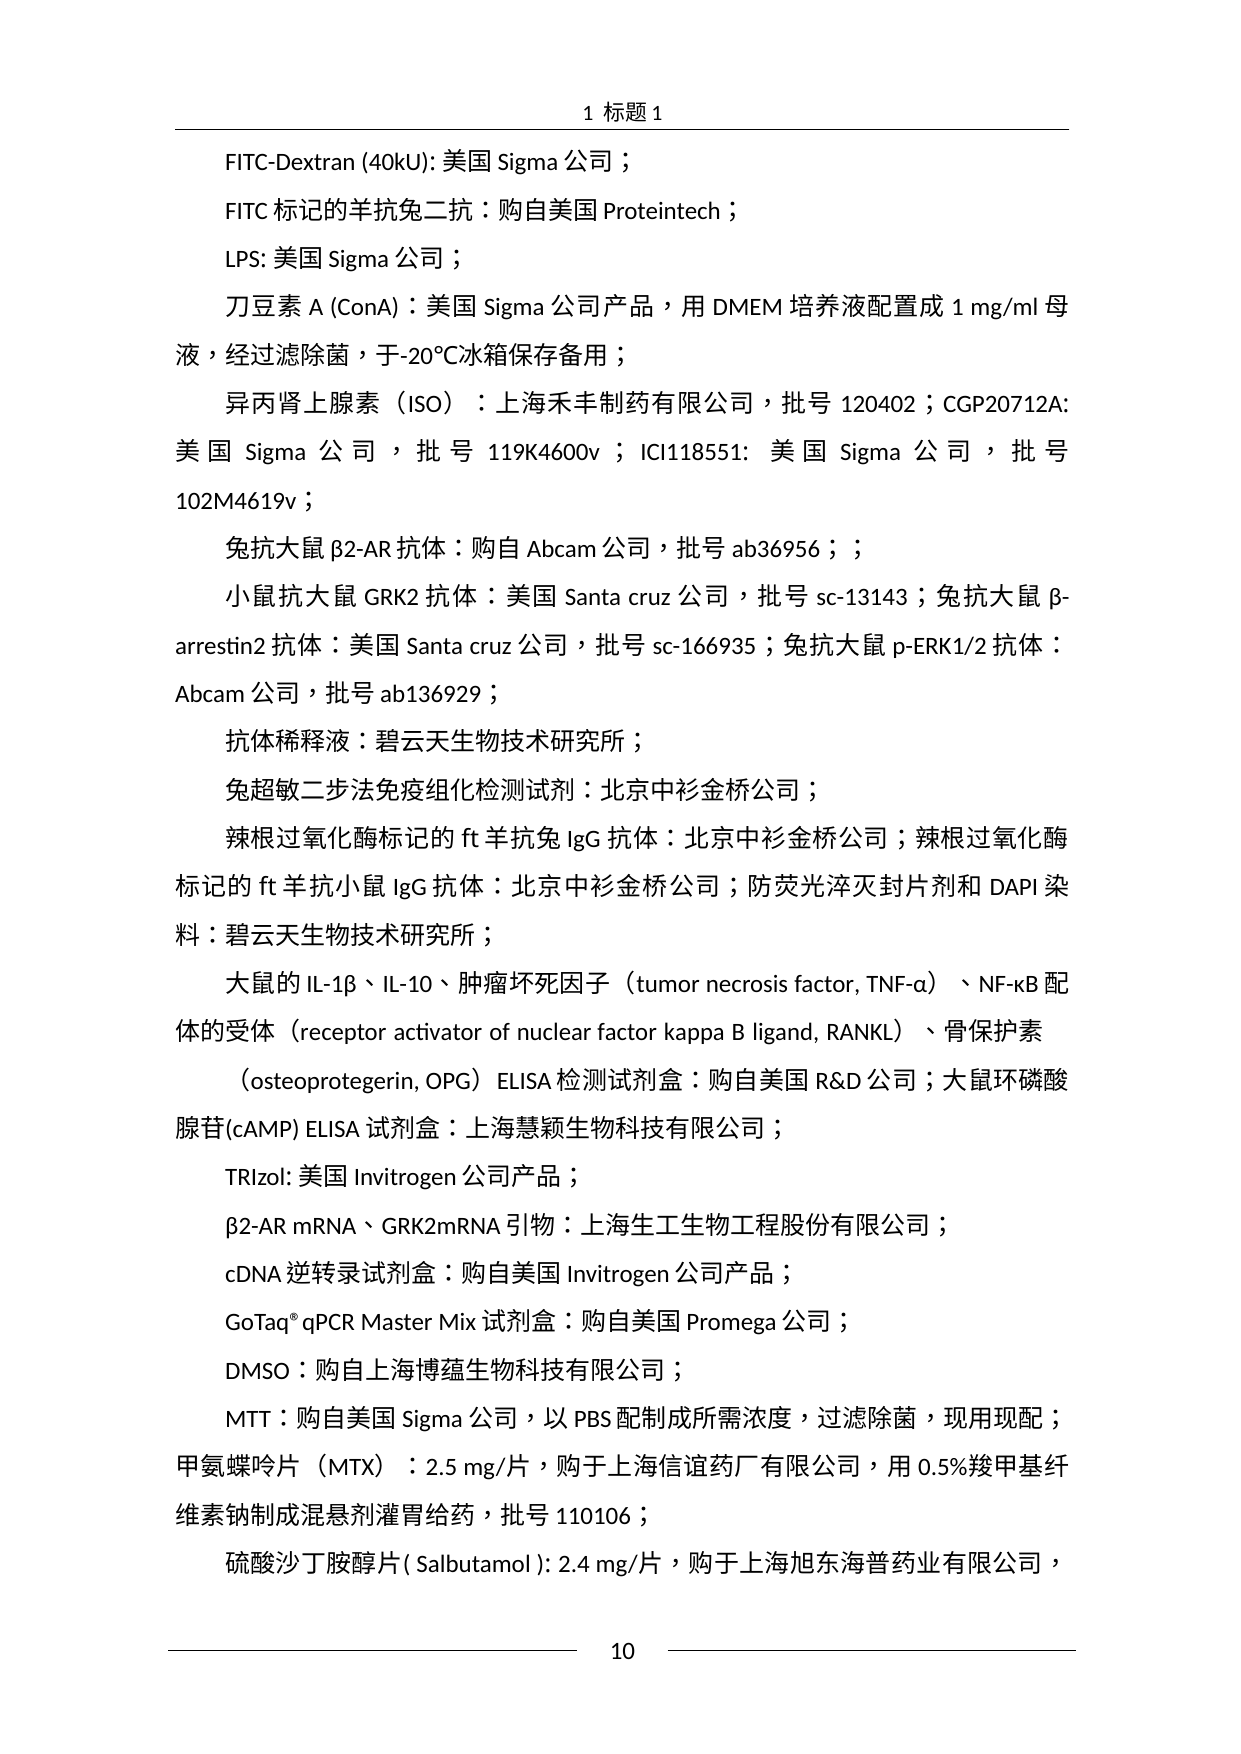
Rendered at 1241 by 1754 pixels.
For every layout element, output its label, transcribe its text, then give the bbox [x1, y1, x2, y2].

text 兔超敏二步法免疫组化检测试剂：北京中衫金桥公司； [175, 758, 1069, 806]
text DMSO：购自上海博蕴生物科技有限公司； [175, 1338, 1069, 1386]
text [175, 1531, 1069, 1580]
text FITC标记的羊抗兔二抗：购自美国Proteintech； [175, 178, 1069, 226]
text 异丙肾上腺素（ISO）：上海禾丰制药有限公司，批号120402；CGP20712A: 美国Sigma公司，批号119K4600v；ICI118551: 美国Sigma公司，批号102M4619v； [175, 371, 1069, 516]
text β2-AR mRNA、GRK2mRNA引物：上海生工生物工程股份有限公司； [175, 1193, 1069, 1241]
text GoTaq®qPCR Master Mix试剂盒：购自美国Promega公司； [175, 1290, 1069, 1338]
text （osteoprotegerin, OPG）ELISA检测试剂盒：购自美国R&D公司；大鼠环磷酸腺苷(cAMP) ELISA试剂盒：上海慧颖生物科技有限公司； [175, 1048, 1069, 1145]
text 抗体稀释液：碧云天生物技术研究所； [175, 710, 1069, 758]
text 辣根过氧化酶标记的ft羊抗兔IgG 抗体：北京中衫金桥公司；辣根过氧化酶标记的ft羊抗小鼠IgG抗体：北京中衫金桥公司；防荧光淬灭封片剂和DAPI染料：碧云天生物技术研究所； [175, 806, 1069, 951]
text MTT：购自美国Sigma公司，以PBS配制成所需浓度，过滤除菌，现用现配；甲氨蝶呤片（MTX）：2.5 mg/片，购于上海信谊药厂有限公司，用0.5%羧甲基纤维素钠制成混悬剂灌胃给药，批号110106； [175, 1386, 1069, 1531]
text 小鼠抗大鼠GRK2抗体：美国Santa cruz公司，批号sc-13143；兔抗大鼠β-arrestin2抗体：美国Santa cruz公司，批号sc-166935；兔抗大鼠p-ERK1/2抗体：Abcam公司，批号ab136929； [175, 565, 1069, 710]
text cDNA逆转录试剂盒：购自美国Invitrogen公司产品； [175, 1241, 1069, 1290]
text TRIzol: 美国Invitrogen公司产品； [175, 1145, 1069, 1193]
text FITC-Dextran (40kU): 美国Sigma公司； [175, 130, 1069, 178]
text LPS: 美国Sigma公司； [175, 226, 1069, 275]
text 大鼠的IL-1β、IL-10、肿瘤坏死因子（tumor necrosis factor, TNF-α）、NF-κB配体的受体（receptor activator of nuclear factor kappa B ligand, RANKL）、骨保护素 [175, 951, 1069, 1048]
text 兔抗大鼠β2-AR抗体：购自Abcam公司，批号ab36956；； [175, 516, 1069, 565]
text 刀豆素A (ConA)：美国Sigma公司产品，用DMEM培养液配置成1 mg/ml母液，经过滤除菌，于-20℃冰箱保存备用； [175, 275, 1069, 371]
